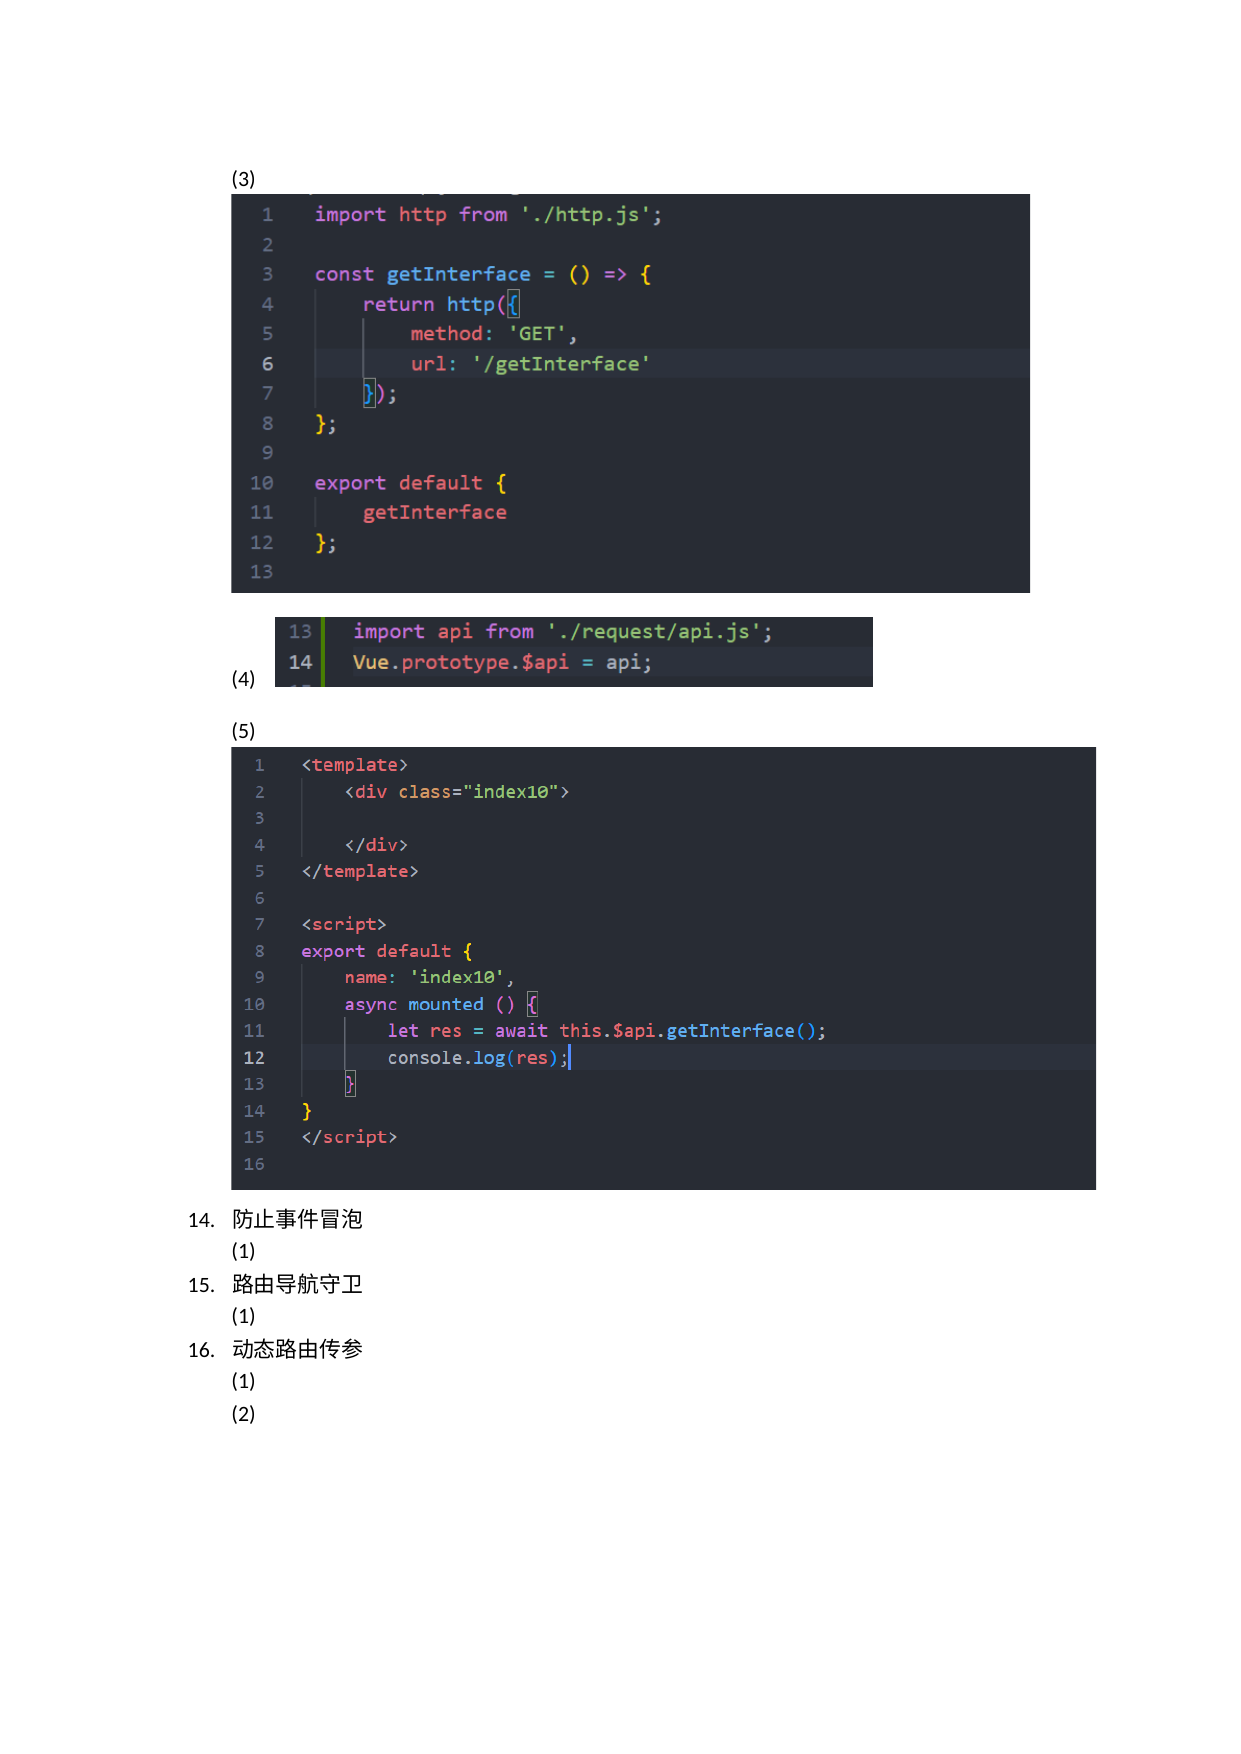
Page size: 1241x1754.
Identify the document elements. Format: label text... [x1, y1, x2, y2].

list 防止事件冒泡 [187, 1202, 1053, 1234]
list 动态路由传参 [187, 1332, 1053, 1364]
picture [231, 194, 1031, 593]
picture [275, 617, 873, 687]
list 路由导航守卫 [187, 1267, 1053, 1299]
picture [231, 747, 1097, 1190]
